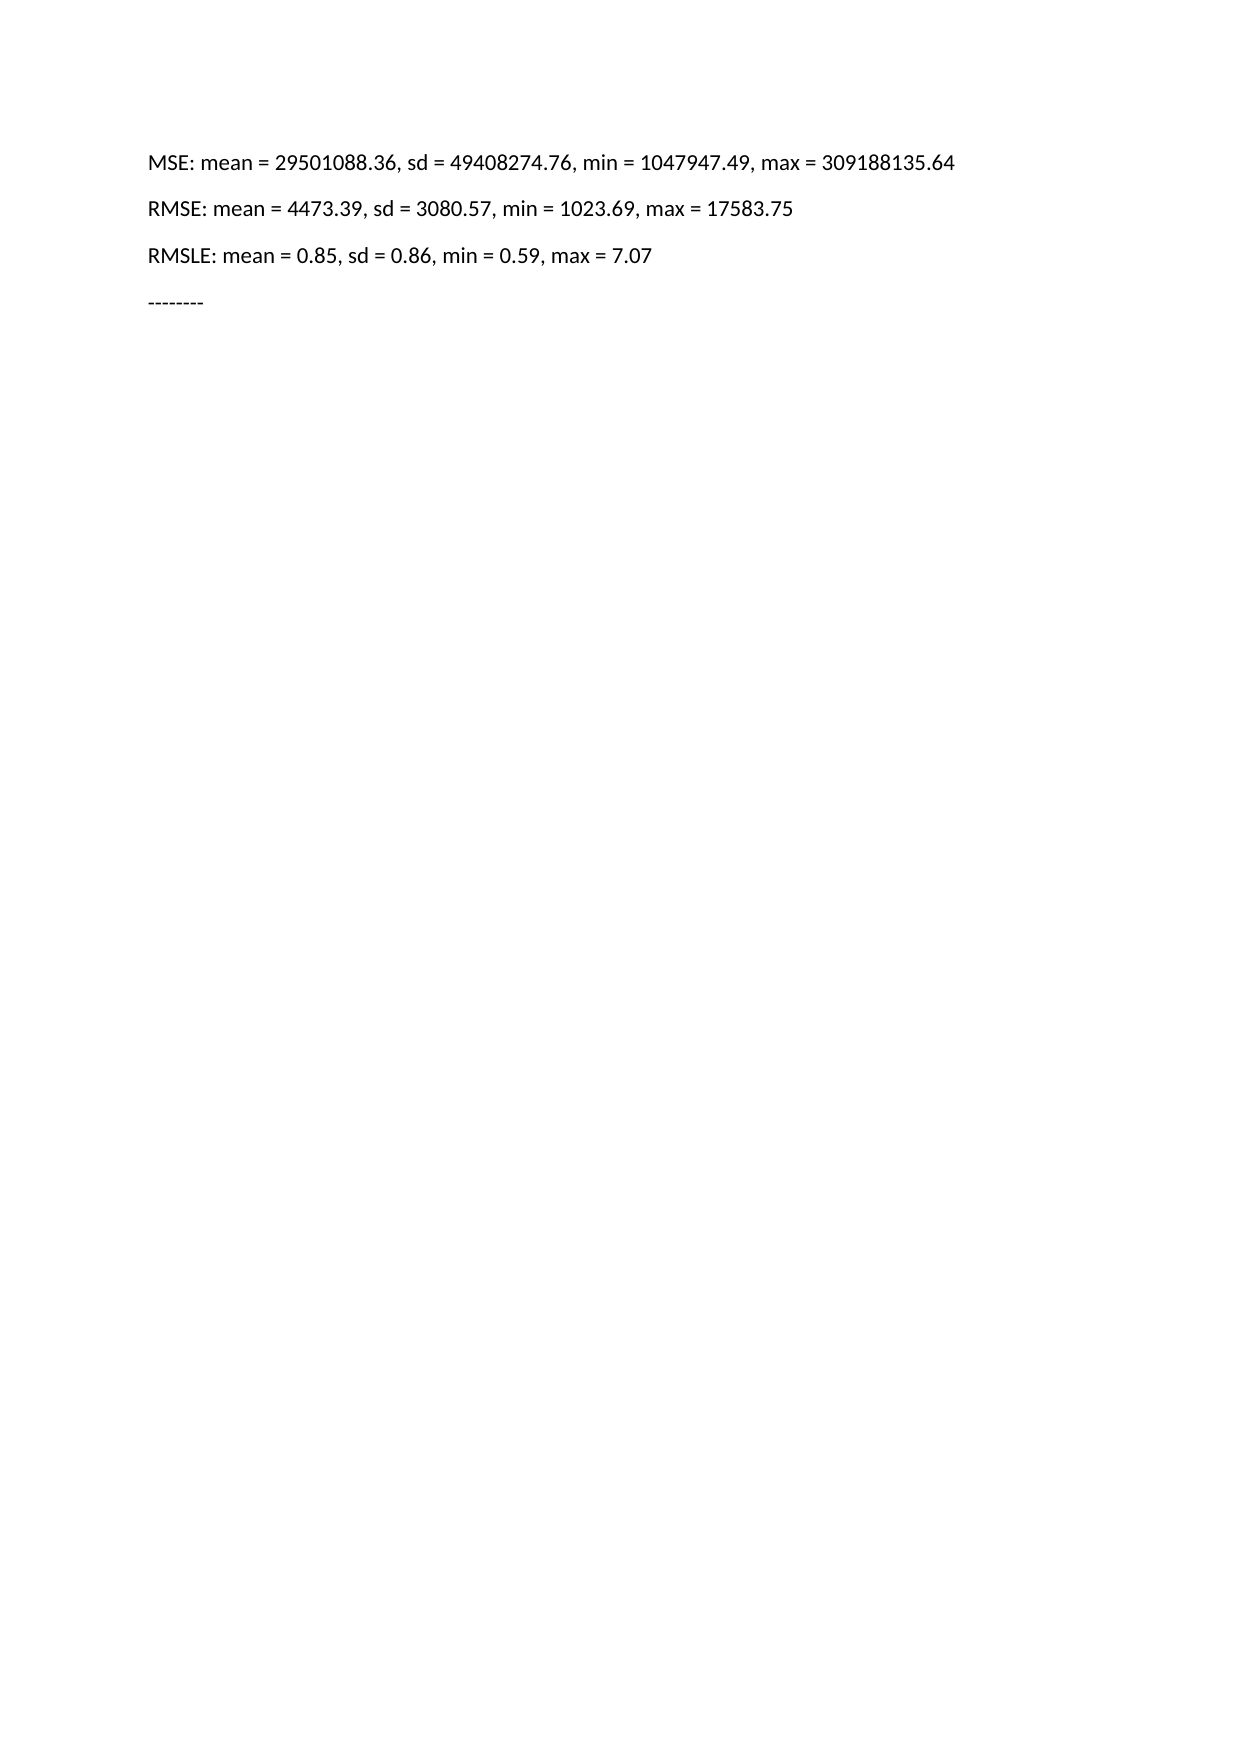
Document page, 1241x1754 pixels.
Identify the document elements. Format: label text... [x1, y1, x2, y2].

text MSE: mean = 29501088.36, sd = 49408274.76, min = 1047947.49, max = 309188135.64 [148, 148, 1093, 176]
text RMSE: mean = 4473.39, sd = 3080.57, min = 1023.69, max = 17583.75 [148, 194, 1093, 222]
text RMSLE: mean = 0.85, sd = 0.86, min = 0.59, max = 7.07 [148, 241, 1093, 269]
text -------- [148, 288, 1093, 316]
